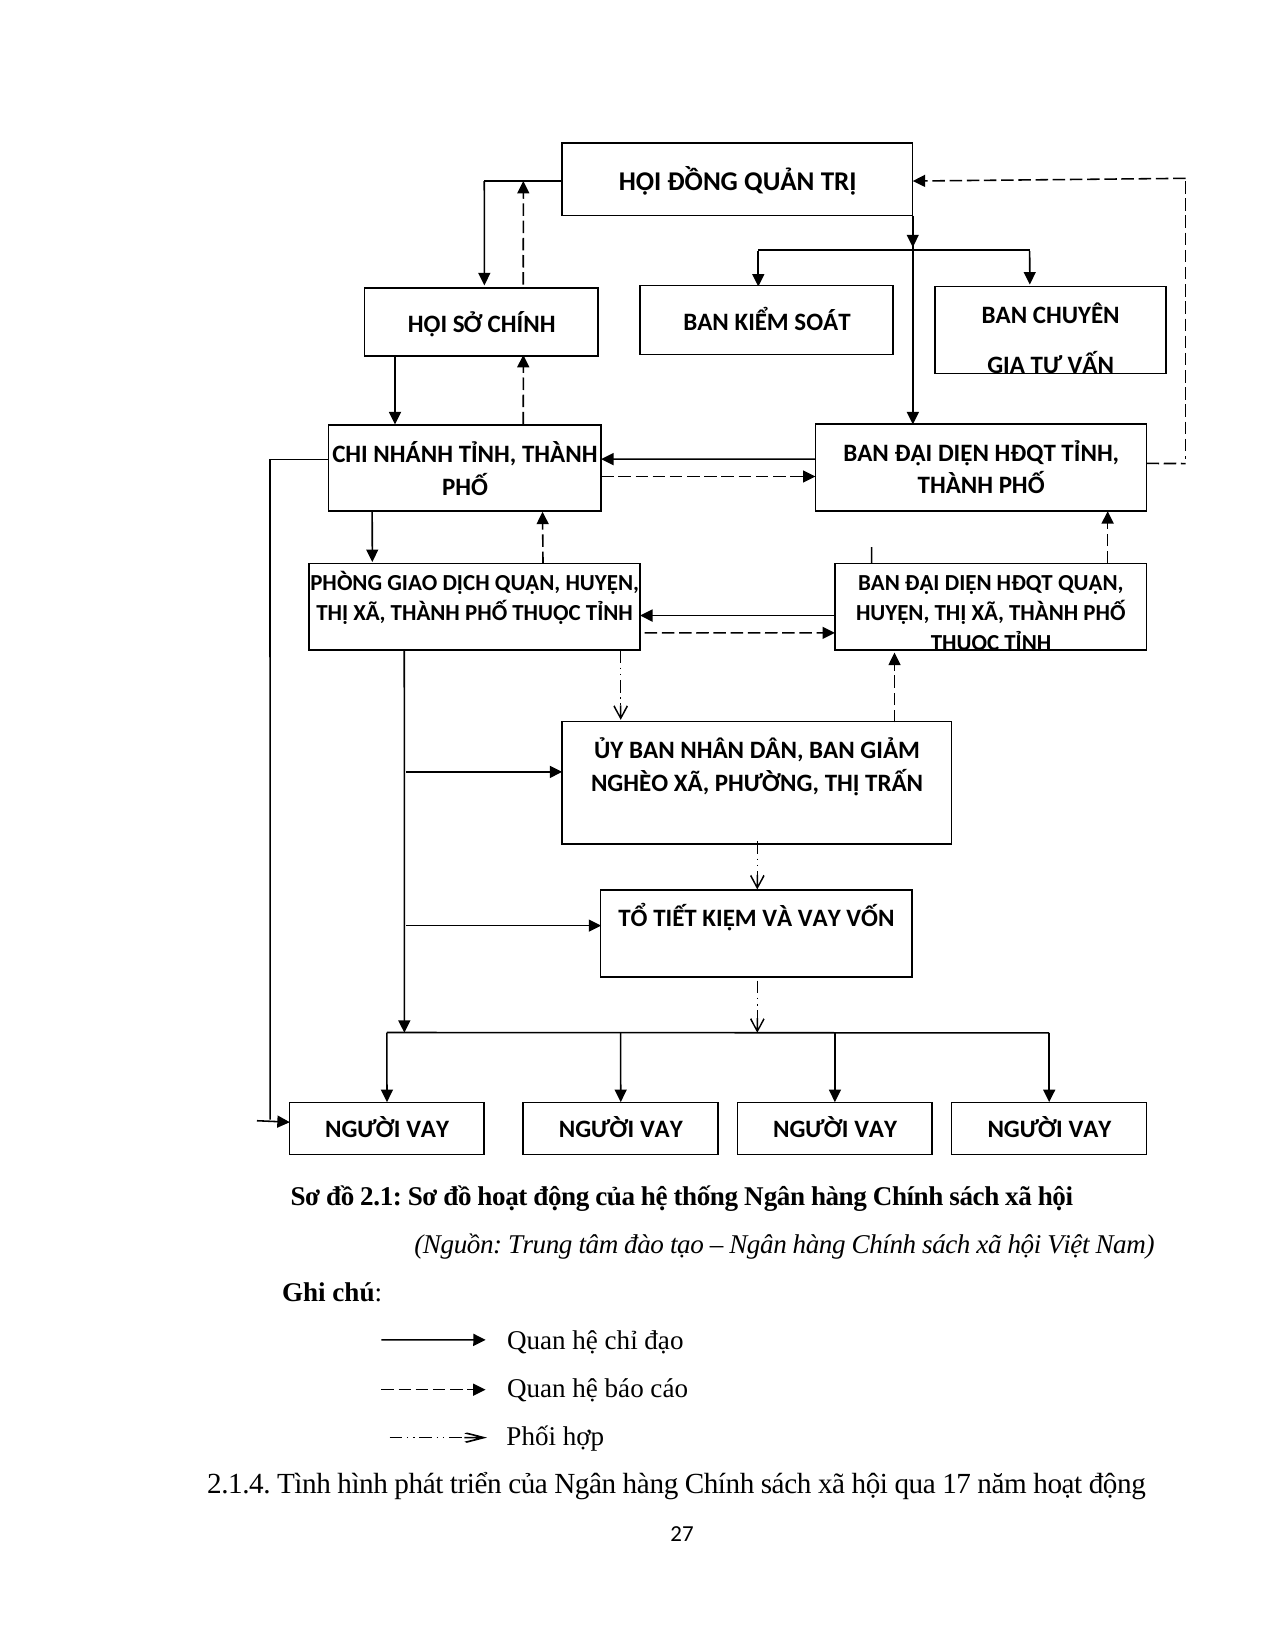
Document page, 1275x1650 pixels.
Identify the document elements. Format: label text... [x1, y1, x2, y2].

text Quan hệ chỉ đạo [207, 1321, 1157, 1357]
text Sơ đồ 2.1: Sơ đồ hoạt động của hệ thống Ngân hàng Chính sách xã hội [207, 1177, 1157, 1213]
text (Nguồn: Trung tâm đào tạo – Ngân hàng Chính sách xã hội Việt Nam) [207, 1225, 1157, 1261]
text Ghi chú: [207, 1273, 1157, 1309]
list Phối hợp [207, 1417, 1157, 1452]
text Quan hệ báo cáo [207, 1369, 1157, 1404]
text 2.1.4. Tình hình phát triển của Ngân hàng Chính sách xã hội qua 17 năm hoạt động [207, 1465, 1157, 1500]
